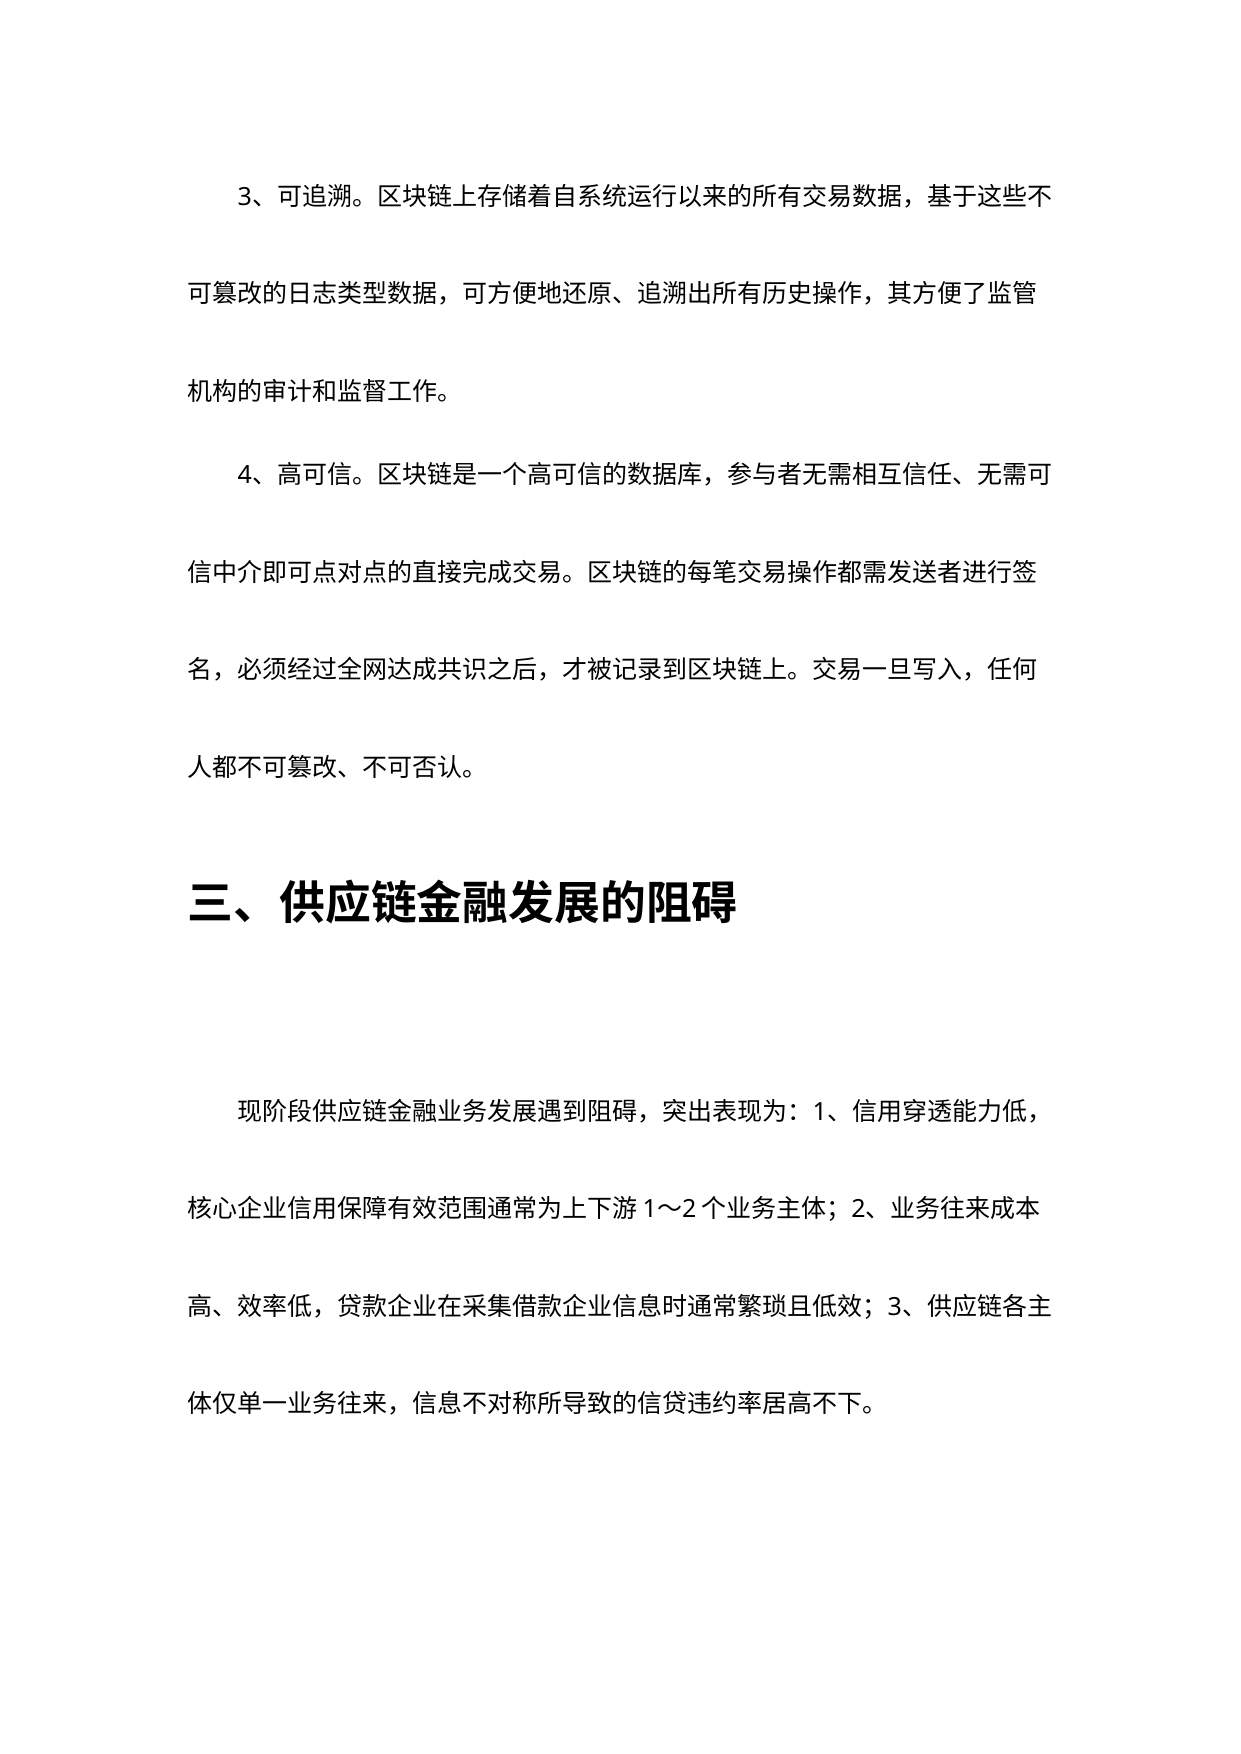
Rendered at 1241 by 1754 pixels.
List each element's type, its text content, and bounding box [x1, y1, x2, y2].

subtitle 三、供应链金融发展的阻碍 [187, 851, 1053, 949]
text 现阶段供应链金融业务发展遇到阻碍，突出表现为：1、信用穿透能力低，核心企业信用保障有效范围通常为上下游1～2个业务主体；2、业务往来成本高、效率低，贷款企业在采集借款企业信息时通常繁琐且低效；3、供应链各主体仅单一业务往来，信息不对称所导致的信贷违约率居高不下。 [187, 1077, 1053, 1434]
text 3、可追溯。区块链上存储着自系统运行以来的所有交易数据，基于这些不可篡改的日志类型数据，可方便地还原、追溯出所有历史操作，其方便了监管机构的审计和监督工作。 [187, 162, 1053, 422]
text 4、高可信。区块链是一个高可信的数据库，参与者无需相互信任、无需可信中介即可点对点的直接完成交易。区块链的每笔交易操作都需发送者进行签名，必须经过全网达成共识之后，才被记录到区块链上。交易一旦写入，任何人都不可篡改、不可否认。 [187, 440, 1053, 798]
